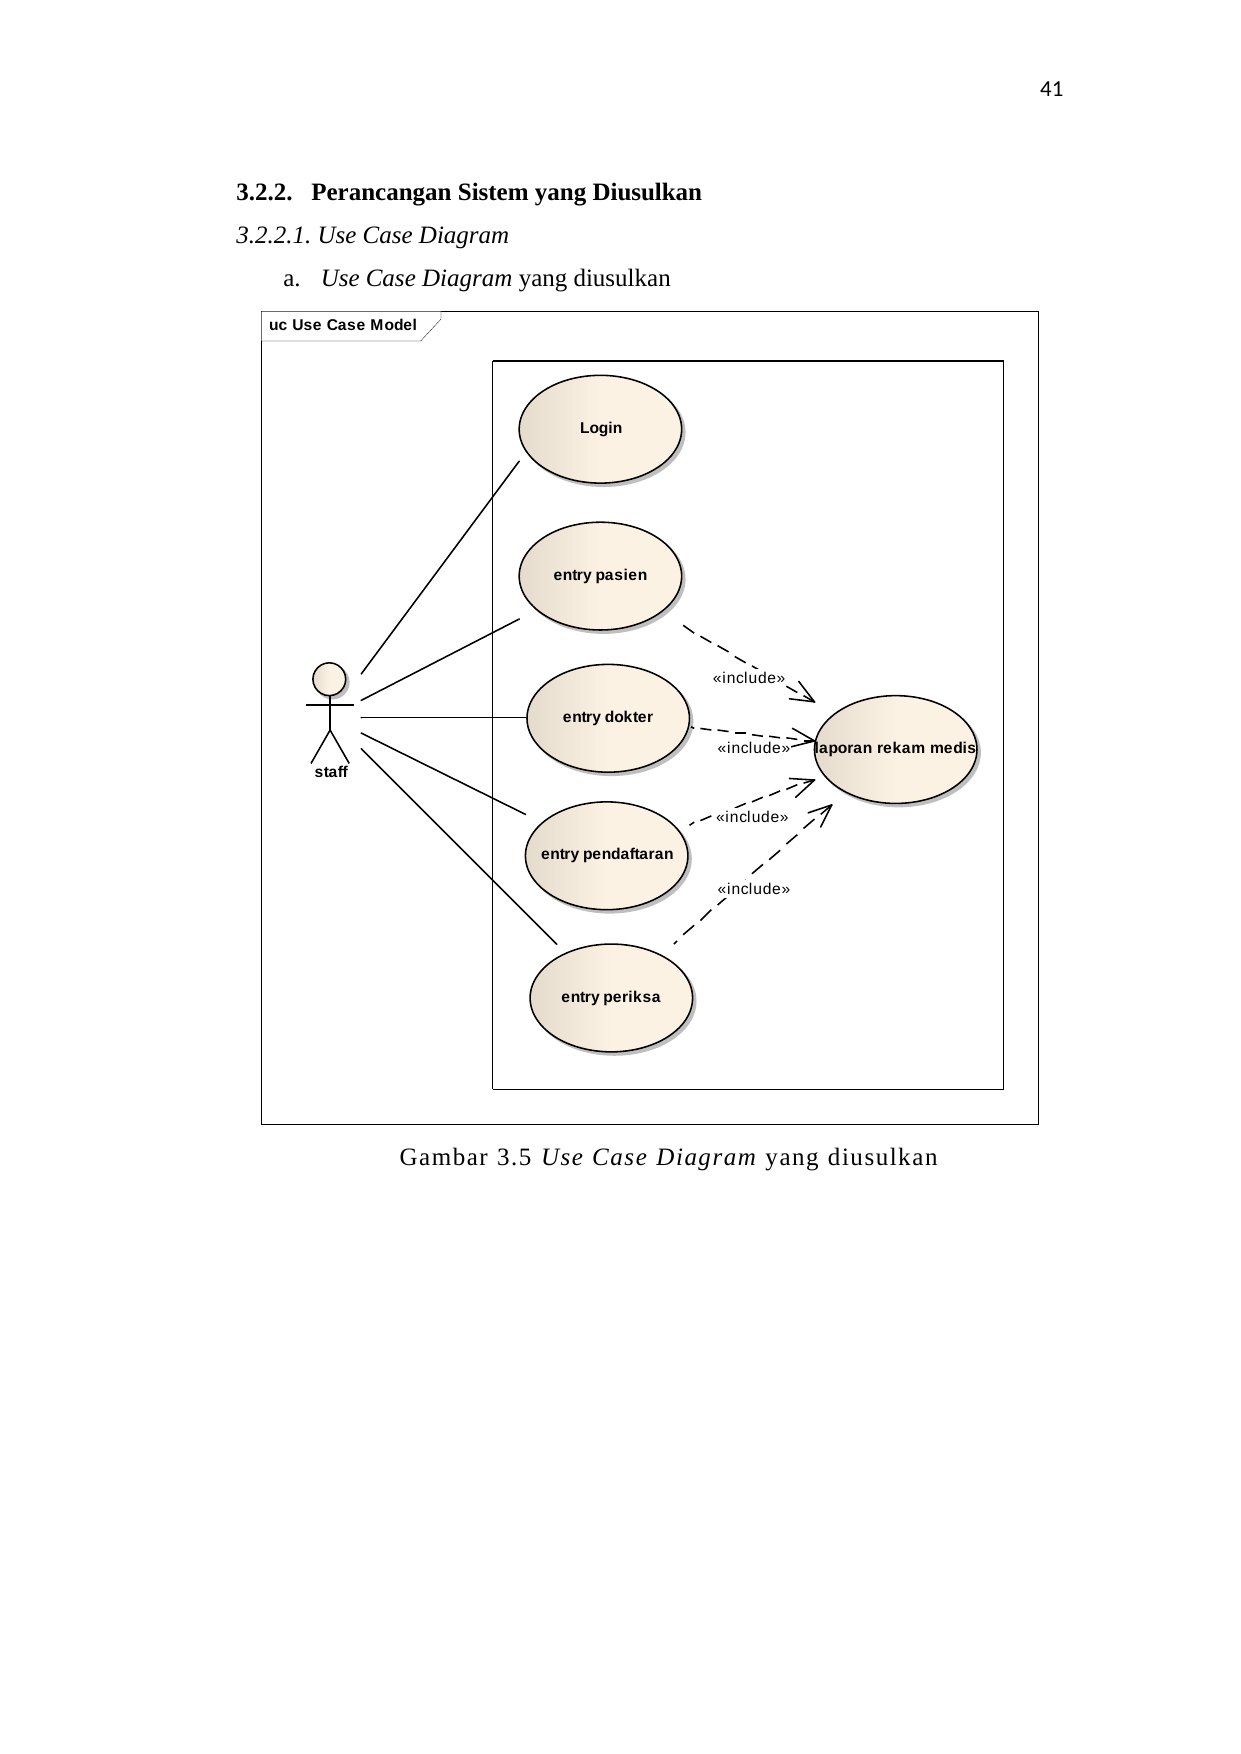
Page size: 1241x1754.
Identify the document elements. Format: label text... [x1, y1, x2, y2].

subtitle Perancangan Sistem yang Diusulkan [236, 177, 1063, 206]
subtitle Use Case Diagram yang diusulkan [274, 1142, 1063, 1171]
list Use Case Diagram yang diusulkan [283, 263, 1063, 292]
subtitle Use Case Diagram [236, 220, 1063, 249]
